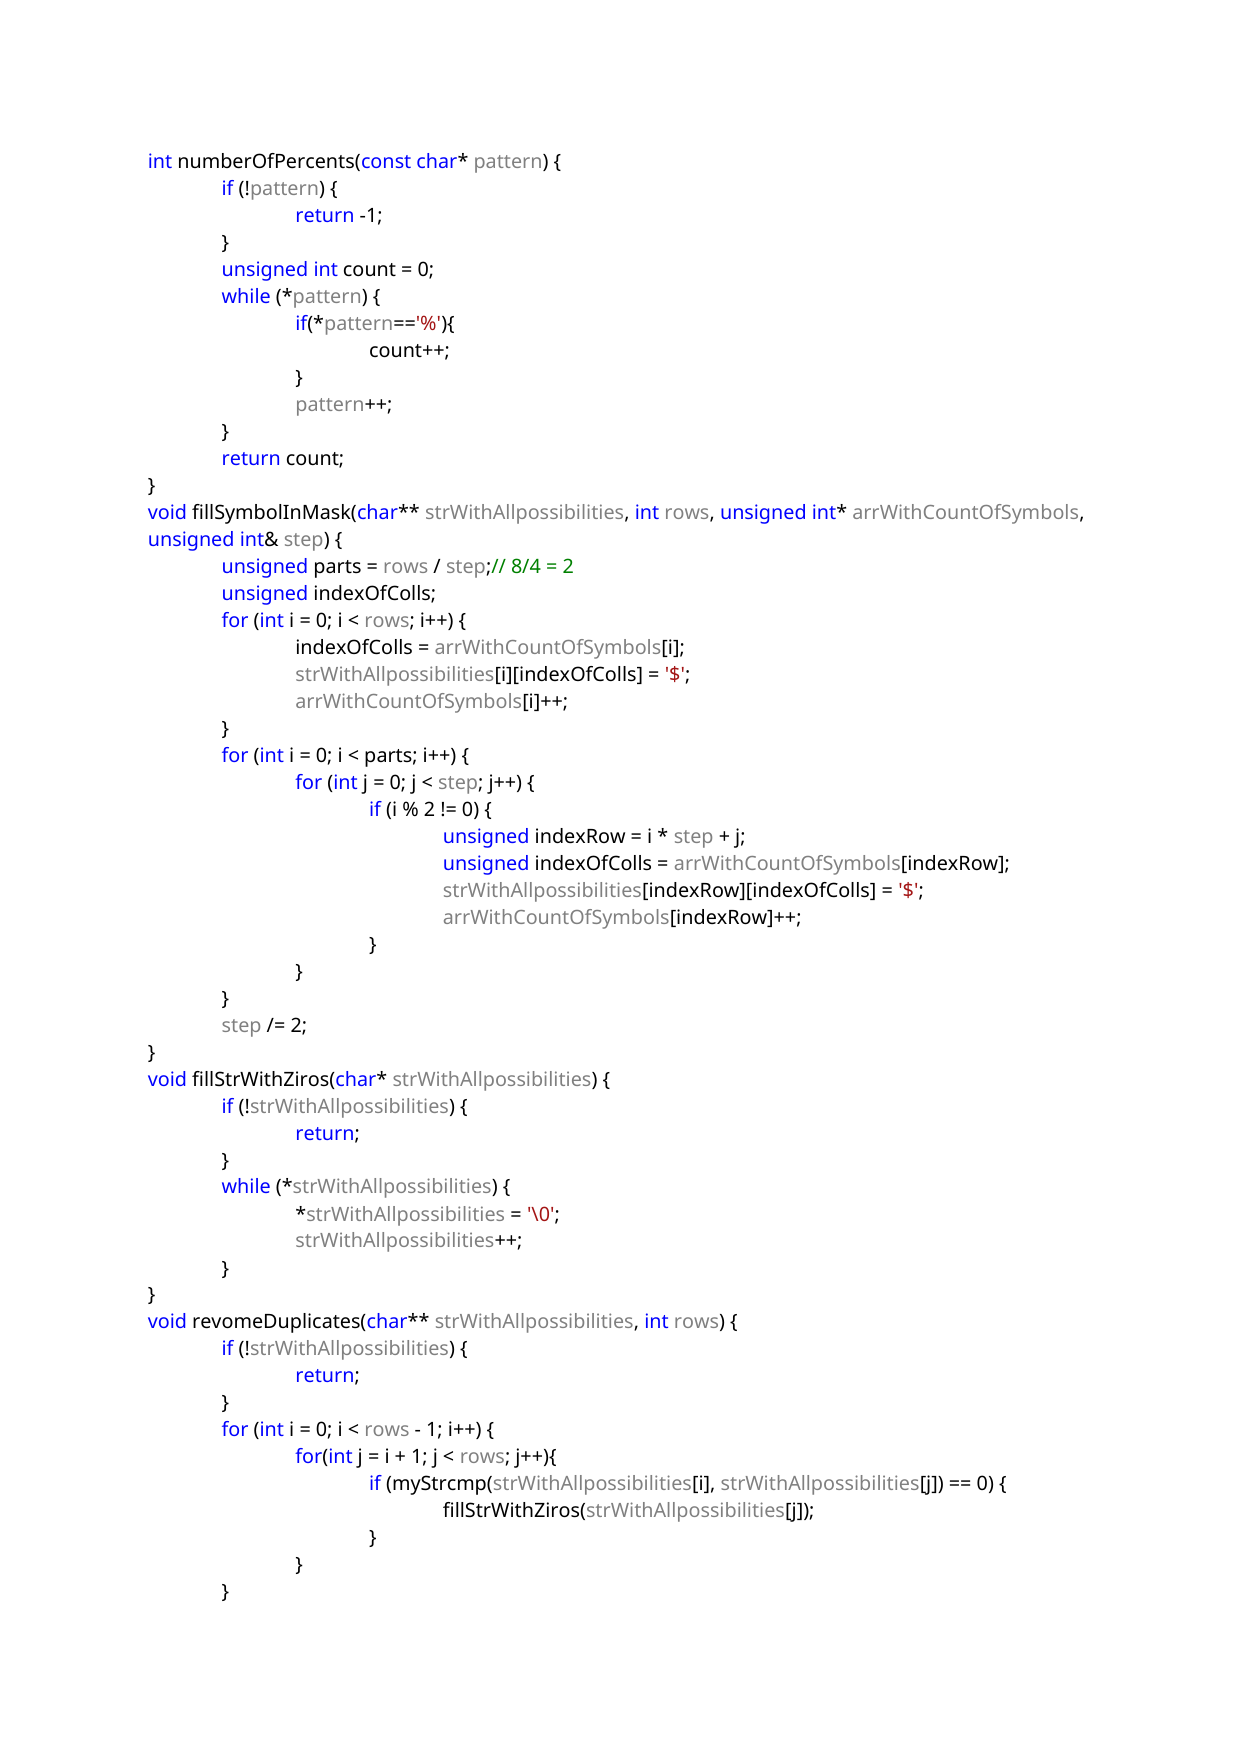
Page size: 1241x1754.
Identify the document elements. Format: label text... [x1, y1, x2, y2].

text unsigned indexOfColls; [148, 579, 1093, 606]
text for (int i = 0; i < rows - 1; i++) { [148, 1416, 1093, 1443]
text while (*strWithAllpossibilities) { [148, 1173, 1093, 1200]
text if (i % 2 != 0) { [148, 795, 1093, 822]
text while (*pattern) { [148, 282, 1093, 309]
text } [148, 471, 1093, 498]
text } [148, 363, 1093, 390]
text if (myStrcmp(strWithAllpossibilities[i], strWithAllpossibilities[j]) == 0) { [148, 1469, 1093, 1497]
text if (!pattern) { [148, 174, 1093, 202]
text } [148, 1146, 1093, 1173]
text if (!strWithAllpossibilities) { [148, 1092, 1093, 1119]
text } [148, 714, 1093, 741]
text } [148, 1577, 1093, 1604]
text unsigned parts = rows / step;// 8/4 = 2 [148, 552, 1093, 579]
text strWithAllpossibilities[indexRow][indexOfColls] = '$'; [148, 876, 1093, 903]
text arrWithCountOfSymbols[i]++; [148, 687, 1093, 714]
text return -1; [148, 202, 1093, 228]
text } [148, 417, 1093, 444]
text return; [148, 1119, 1093, 1146]
text arrWithCountOfSymbols[indexRow]++; [148, 903, 1093, 930]
text unsigned int count = 0; [148, 256, 1093, 282]
text unsigned indexOfColls = arrWithCountOfSymbols[indexRow]; [148, 849, 1093, 876]
text fillStrWithZiros(strWithAllpossibilities[j]); [148, 1497, 1093, 1523]
text return count; [148, 444, 1093, 471]
text if(*pattern=='%'){ [148, 309, 1093, 336]
text if (!strWithAllpossibilities) { [148, 1335, 1093, 1362]
text } [148, 1281, 1093, 1308]
text } [148, 930, 1093, 957]
text for (int i = 0; i < rows; i++) { [148, 606, 1093, 633]
text void revomeDuplicates(char** strWithAllpossibilities, int rows) { [148, 1308, 1093, 1335]
text void fillSymbolInMask(char** strWithAllpossibilities, int rows, unsigned int* arrWithCountOfSymbols, unsigned int& step) { [148, 498, 1093, 552]
text } [148, 1551, 1093, 1577]
text } [148, 957, 1093, 984]
text } [148, 1389, 1093, 1416]
text int numberOfPercents(const char* pattern) { [148, 148, 1093, 174]
text } [148, 984, 1093, 1011]
text indexOfColls = arrWithCountOfSymbols[i]; [148, 633, 1093, 660]
text step /= 2; [148, 1011, 1093, 1038]
text pattern++; [148, 390, 1093, 417]
text count++; [148, 336, 1093, 363]
text } [148, 1523, 1093, 1551]
text void fillStrWithZiros(char* strWithAllpossibilities) { [148, 1065, 1093, 1092]
text for (int i = 0; i < parts; i++) { [148, 741, 1093, 768]
text } [148, 228, 1093, 256]
text unsigned indexRow = i * step + j; [148, 822, 1093, 849]
text for(int j = i + 1; j < rows; j++){ [148, 1443, 1093, 1469]
text *strWithAllpossibilities = '\0'; [148, 1200, 1093, 1227]
text } [148, 1254, 1093, 1281]
text strWithAllpossibilities++; [148, 1227, 1093, 1254]
text for (int j = 0; j < step; j++) { [148, 768, 1093, 795]
text } [148, 1038, 1093, 1065]
text strWithAllpossibilities[i][indexOfColls] = '$'; [148, 660, 1093, 687]
text return; [148, 1362, 1093, 1389]
